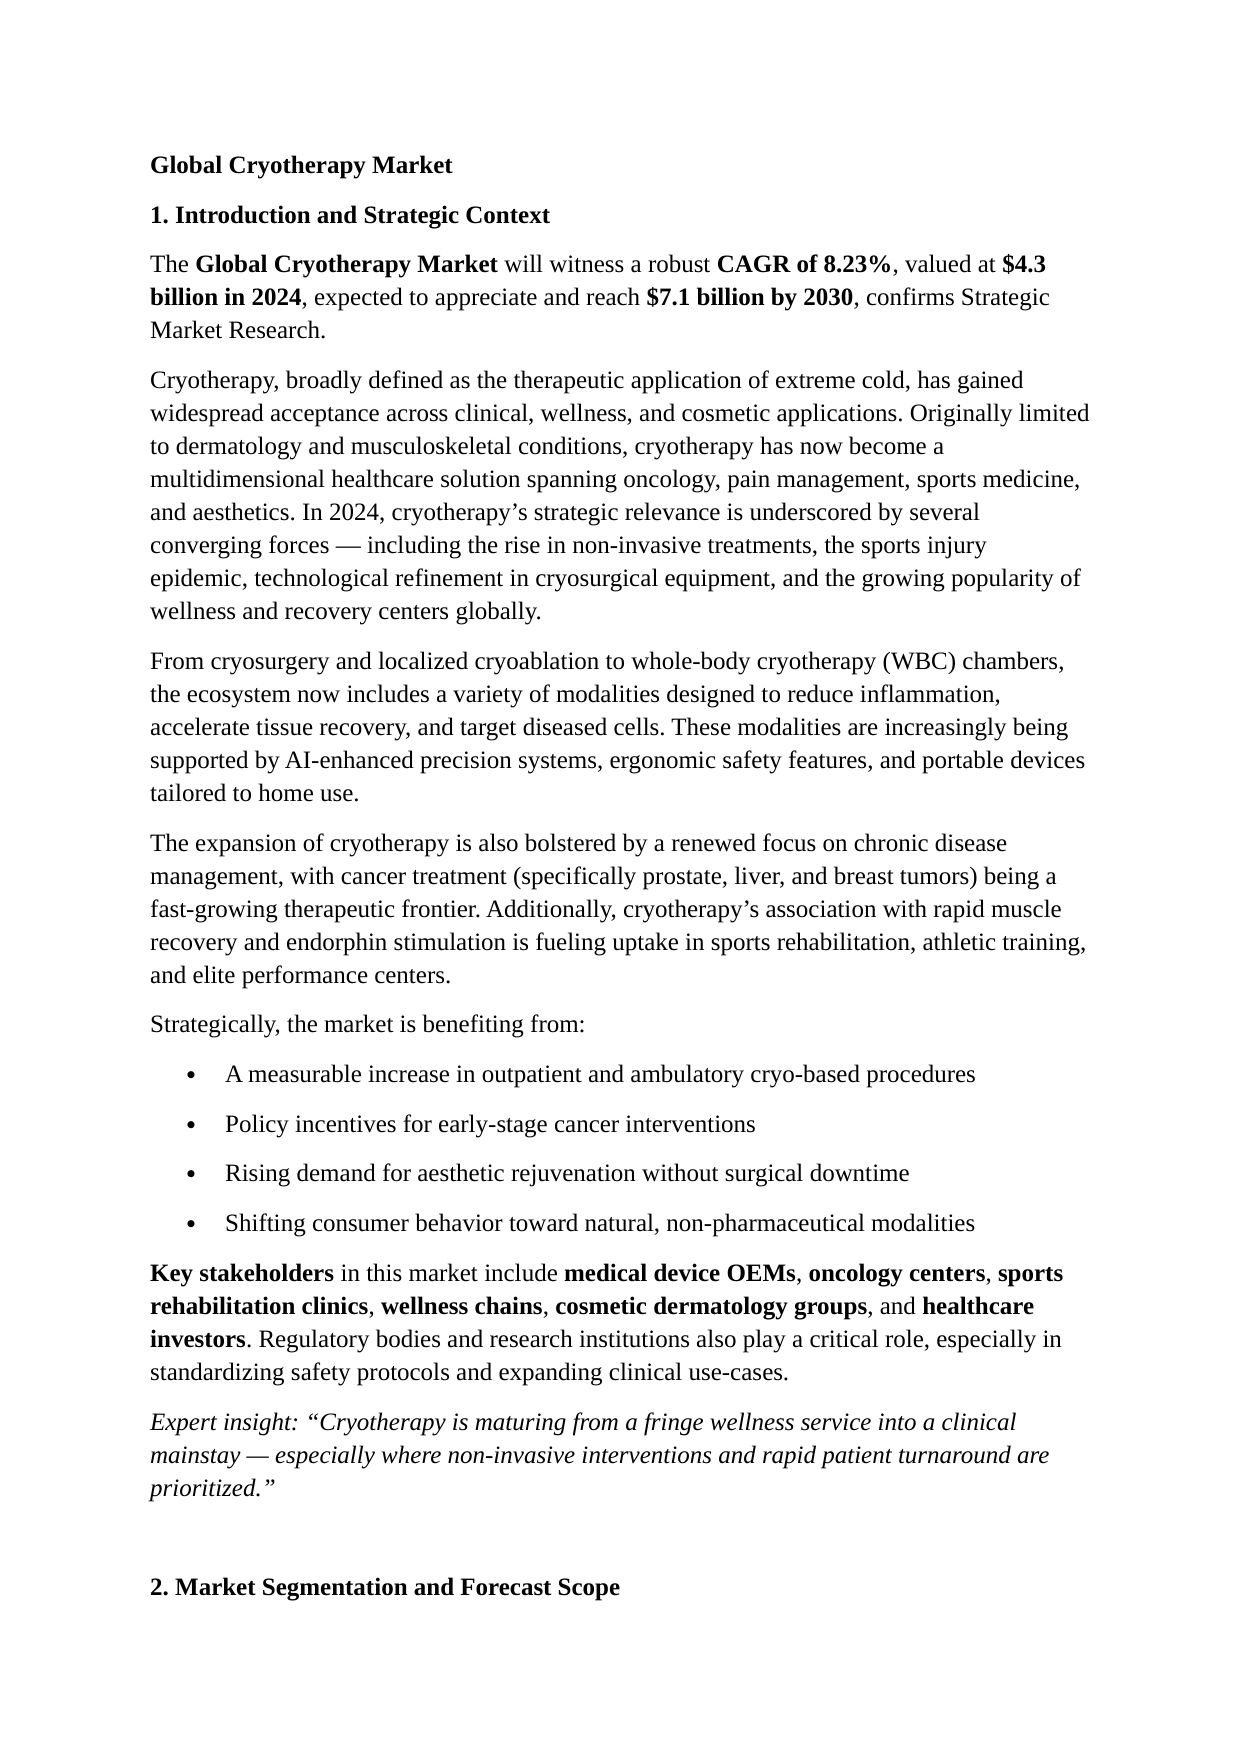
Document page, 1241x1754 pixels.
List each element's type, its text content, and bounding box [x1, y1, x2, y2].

list A measurable increase in outpatient and ambulatory cryo-based procedures [187, 1059, 1090, 1088]
text Global Cryotherapy Market [150, 150, 1090, 179]
text 1. Introduction and Strategic Context [150, 200, 1090, 228]
text 2. Market Segmentation and Forecast Scope [150, 1572, 1090, 1601]
text The expansion of cryotherapy is also bolstered by a renewed focus on chronic disease management, with cancer treatment (specifically prostate, liver, and breast tumors) being a fast-growing therapeutic frontier. Additionally, cryotherapy’s association with rapid muscle recovery and endorphin stimulation is fueling uptake in sports rehabilitation, athletic training, and elite performance centers. [150, 828, 1090, 988]
text From cryosurgery and localized cryoablation to whole-body cryotherapy (WBC) chambers, the ecosystem now includes a variety of modalities designed to reduce inflammation, accelerate tissue recovery, and target diseased cells. These modalities are increasingly being supported by AI-enhanced precision systems, ergonomic safety features, and portable devices tailored to home use. [150, 646, 1090, 807]
text Expert insight: “Cryotherapy is maturing from a fringe wellness service into a clinical mainstay — especially where non-invasive interventions and rapid patient turnaround are prioritized.” [150, 1407, 1090, 1501]
list Rising demand for aesthetic rejuvenation without surgical downtime [187, 1158, 1090, 1187]
text Strategically, the market is benefiting from: [150, 1009, 1090, 1038]
list Shifting consumer behavior toward natural, non-pharmaceutical modalities [187, 1208, 1090, 1237]
text Key stakeholders in this market include medical device OEMs, oncology centers, sports rehabilitation clinics, wellness chains, cosmetic dermatology groups, and healthcare investors. Regulatory bodies and research institutions also play a critical role, especially in standardizing safety protocols and expanding clinical use-cases. [150, 1258, 1090, 1386]
text Cryotherapy, broadly defined as the therapeutic application of extreme cold, has gained widespread acceptance across clinical, wellness, and cosmetic applications. Originally limited to dermatology and musculoskeletal conditions, cryotherapy has now become a multidimensional healthcare solution spanning oncology, pain management, sports medicine, and aesthetics. In 2024, cryotherapy’s strategic relevance is underscored by several converging forces — including the rise in non-invasive treatments, the sports injury epidemic, technological refinement in cryosurgical equipment, and the growing popularity of wellness and recovery centers globally. [150, 365, 1090, 625]
list Policy incentives for early-stage cancer interventions [187, 1109, 1090, 1138]
text The Global Cryotherapy Market will witness a robust CAGR of 8.23%, valued at $4.3 billion in 2024, expected to appreciate and reach $7.1 billion by 2030, confirms Strategic Market Research. [150, 249, 1090, 344]
